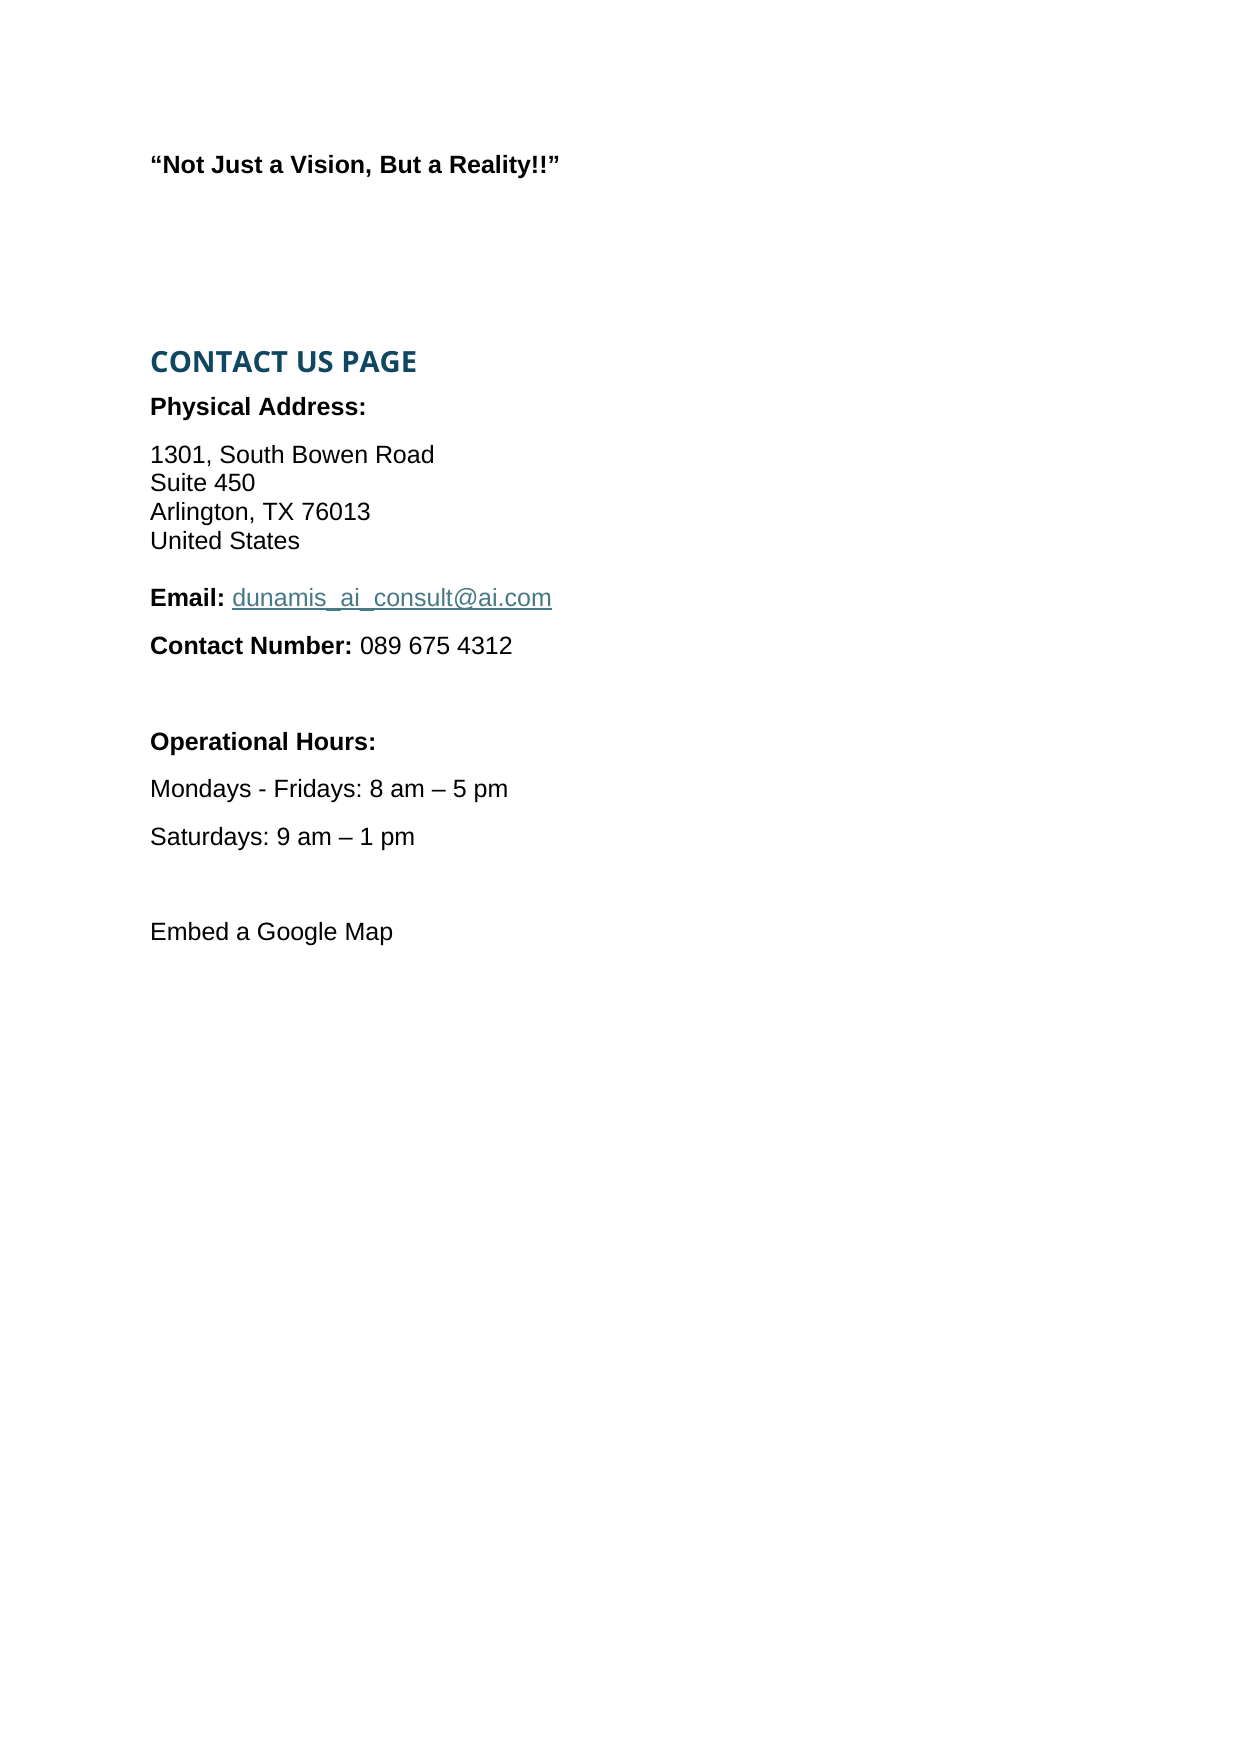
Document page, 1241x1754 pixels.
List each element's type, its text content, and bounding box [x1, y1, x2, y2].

text Physical Address: [150, 392, 1090, 421]
text “Not Just a Vision, But a Reality!!” [150, 150, 1090, 179]
subtitle CONTACT US PAGE [150, 341, 1090, 381]
text Embed a Google Map [150, 917, 1090, 946]
text 1301, South Bowen Road [150, 440, 1090, 468]
text Contact Number: 089 675 4312 [150, 631, 1090, 660]
text Arlington, TX 76013 [150, 497, 1090, 526]
text Saturdays: 9 am – 1 pm [150, 822, 1090, 851]
text United States [150, 526, 1090, 555]
text Operational Hours: [150, 727, 1090, 755]
text Suite 450 [150, 468, 1090, 497]
text Mondays - Fridays: 8 am – 5 pm [150, 774, 1090, 803]
text Email: dunamis_ai_consult@ai.com [150, 583, 1090, 612]
